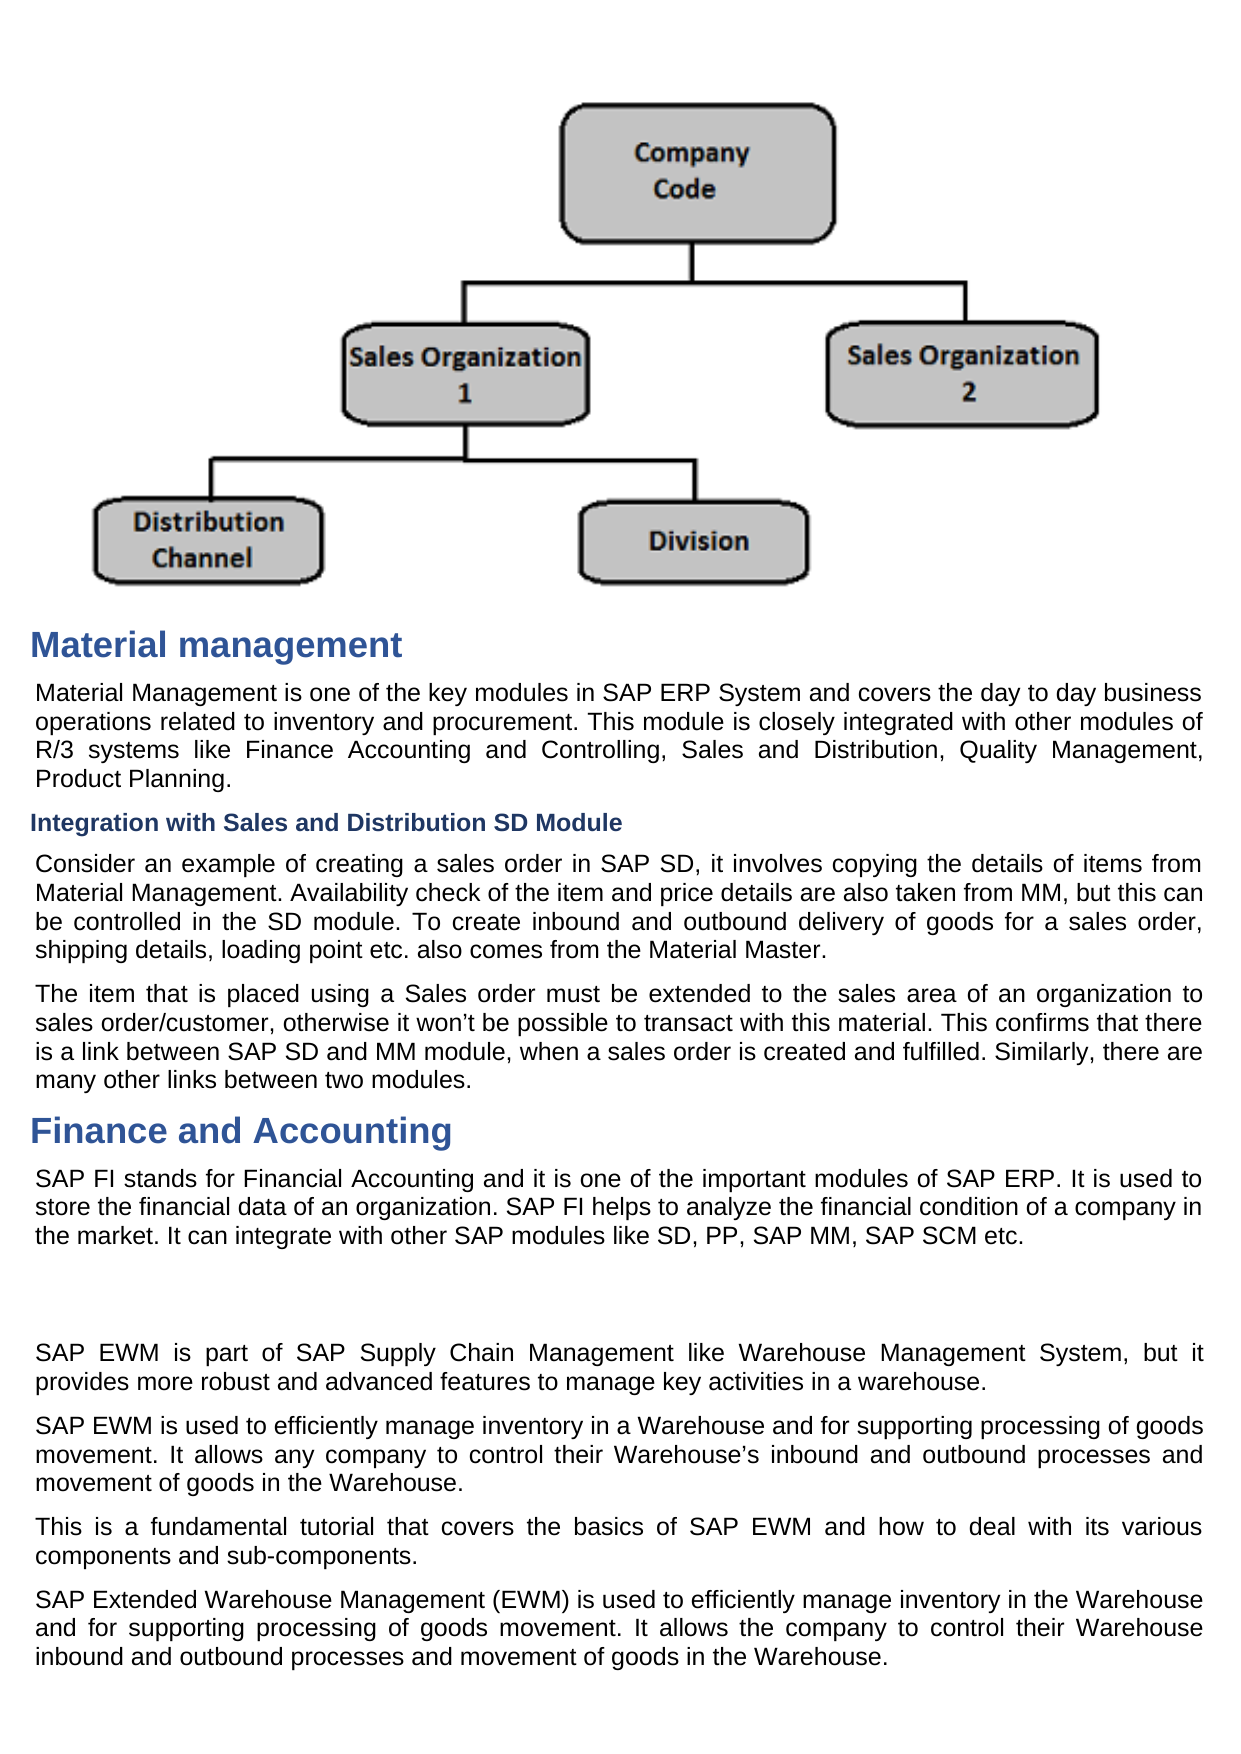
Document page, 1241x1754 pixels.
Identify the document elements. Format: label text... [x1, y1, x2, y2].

text This is a fundamental tutorial that covers the basics of SAP EWM and how to deal with its various components and sub-components. [35, 1512, 1205, 1569]
subtitle Integration with Sales and Distribution SD Module [30, 808, 1210, 837]
picture [30, 75, 1166, 620]
text SAP EWM is used to efficiently manage inventory in a Warehouse and for supporting processing of goods movement. It allows any company to control their Warehouse’s inbound and outbound processes and movement of goods in the Warehouse. [35, 1411, 1205, 1497]
subtitle Material management [30, 623, 1210, 665]
text SAP Extended Warehouse Management (EWM) is used to efficiently manage inventory in the Warehouse and for supporting processing of goods movement. It allows the company to control their Warehouse inbound and outbound processes and movement of goods in the Warehouse. [35, 1584, 1205, 1671]
text SAP FI stands for Financial Accounting and it is one of the important modules of SAP ERP. It is used to store the financial data of an organization. SAP FI helps to analyze the financial condition of a company in the market. It can integrate with other SAP modules like SD, PP, SAP MM, SAP SCM etc. [35, 1163, 1205, 1250]
text Consider an example of creating a sales order in SAP SD, it involves copying the details of items from Material Management. Availability check of the item and price details are also taken from MM, but this can be controlled in the SD module. To create inbound and outbound delivery of goods for a sales order, shipping details, loading point etc. also comes from the Material Master. [35, 849, 1205, 964]
subtitle Finance and Accounting [30, 1109, 1210, 1151]
text Material Management is one of the key modules in SAP ERP System and covers the day to day business operations related to inventory and procurement. This module is closely integrated with other modules of R/3 systems like Finance Accounting and Controlling, Sales and Distribution, Quality Management, Product Planning. [35, 678, 1205, 793]
text SAP EWM is part of SAP Supply Chain Management like Warehouse Management System, but it provides more robust and advanced features to manage key activities in a warehouse. [35, 1338, 1205, 1396]
text The item that is placed using a Sales order must be extended to the sales area of an organization to sales order/customer, otherwise it won’t be possible to transact with this material. This confirms that there is a link between SAP SD and MM module, when a sales order is created and fulfilled. Similarly, there are many other links between two modules. [35, 979, 1205, 1094]
